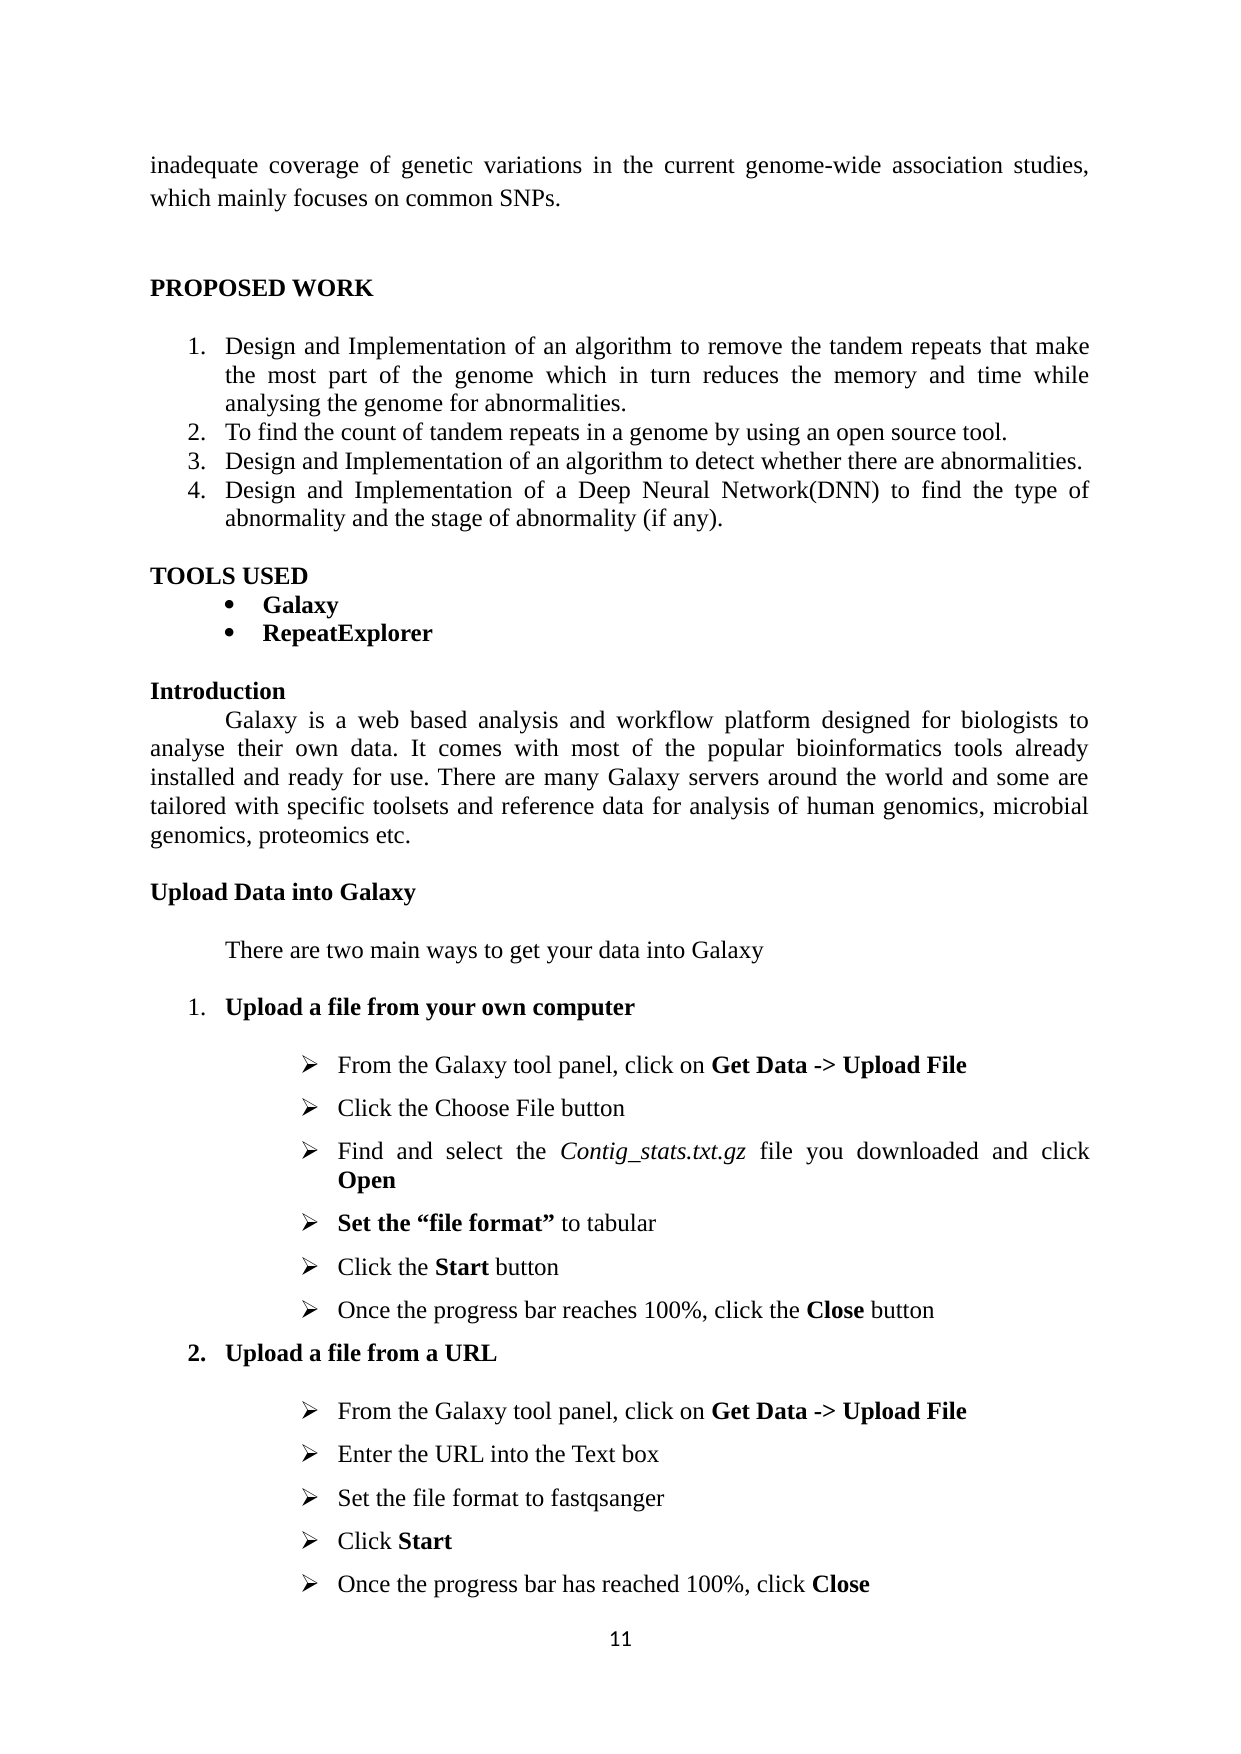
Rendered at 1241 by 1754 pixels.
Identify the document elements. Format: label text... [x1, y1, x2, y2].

list Upload a file from your own computer [187, 992, 1090, 1021]
text There are two main ways to get your data into Galaxy [150, 935, 1090, 963]
list To find the count of tandem repeats in a genome by using an open source tool. [187, 417, 1090, 446]
list Click the Choose File button [300, 1093, 1090, 1122]
list Galaxy [225, 590, 1090, 618]
text Upload Data into Galaxy [150, 877, 1090, 906]
list From the Galaxy tool panel, click on Get Data -> Upload File [300, 1396, 1090, 1425]
list Once the progress bar has reached 100%, click Close [300, 1569, 1090, 1598]
list Upload a file from a URL [187, 1338, 1090, 1367]
list Find and select the Contig_stats.txt.gz file you downloaded and click Open [300, 1136, 1090, 1194]
list Once the progress bar reaches 100%, click the Close button [300, 1295, 1090, 1324]
text Galaxy is a web based analysis and workflow platform designed for biologists to analyse their own data. It comes with most of the popular bioinformatics tools already installed and ready for use. There are many Galaxy servers around the world and some are tailored with specific toolsets and reference data for analysis of human genomics, microbial genomics, proteomics etc. [150, 705, 1090, 848]
list Set the file format to fastqsanger [300, 1483, 1090, 1511]
text TOOLS USED [150, 561, 1090, 590]
list Enter the URL into the Text box [300, 1439, 1090, 1468]
list From the Galaxy tool panel, click on Get Data -> Upload File [300, 1050, 1090, 1078]
list RepeatExplorer [225, 618, 1090, 647]
list Click the Start button [300, 1252, 1090, 1281]
text PROPOSED WORK [150, 273, 1090, 302]
list Click Start [300, 1526, 1090, 1555]
list Design and Implementation of an algorithm to remove the tandem repeats that make the most part of the genome which in turn reduces the memory and time while analysing the genome for abnormalities. [187, 331, 1090, 417]
text Introduction [150, 676, 1090, 705]
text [150, 150, 1090, 212]
list Design and Implementation of a Deep Neural Network(DNN) to find the type of abnormality and the stage of abnormality (if any). [187, 475, 1090, 532]
list Set the “file format” to tabular [300, 1208, 1090, 1237]
list Design and Implementation of an algorithm to detect whether there are abnormalities. [187, 446, 1090, 475]
